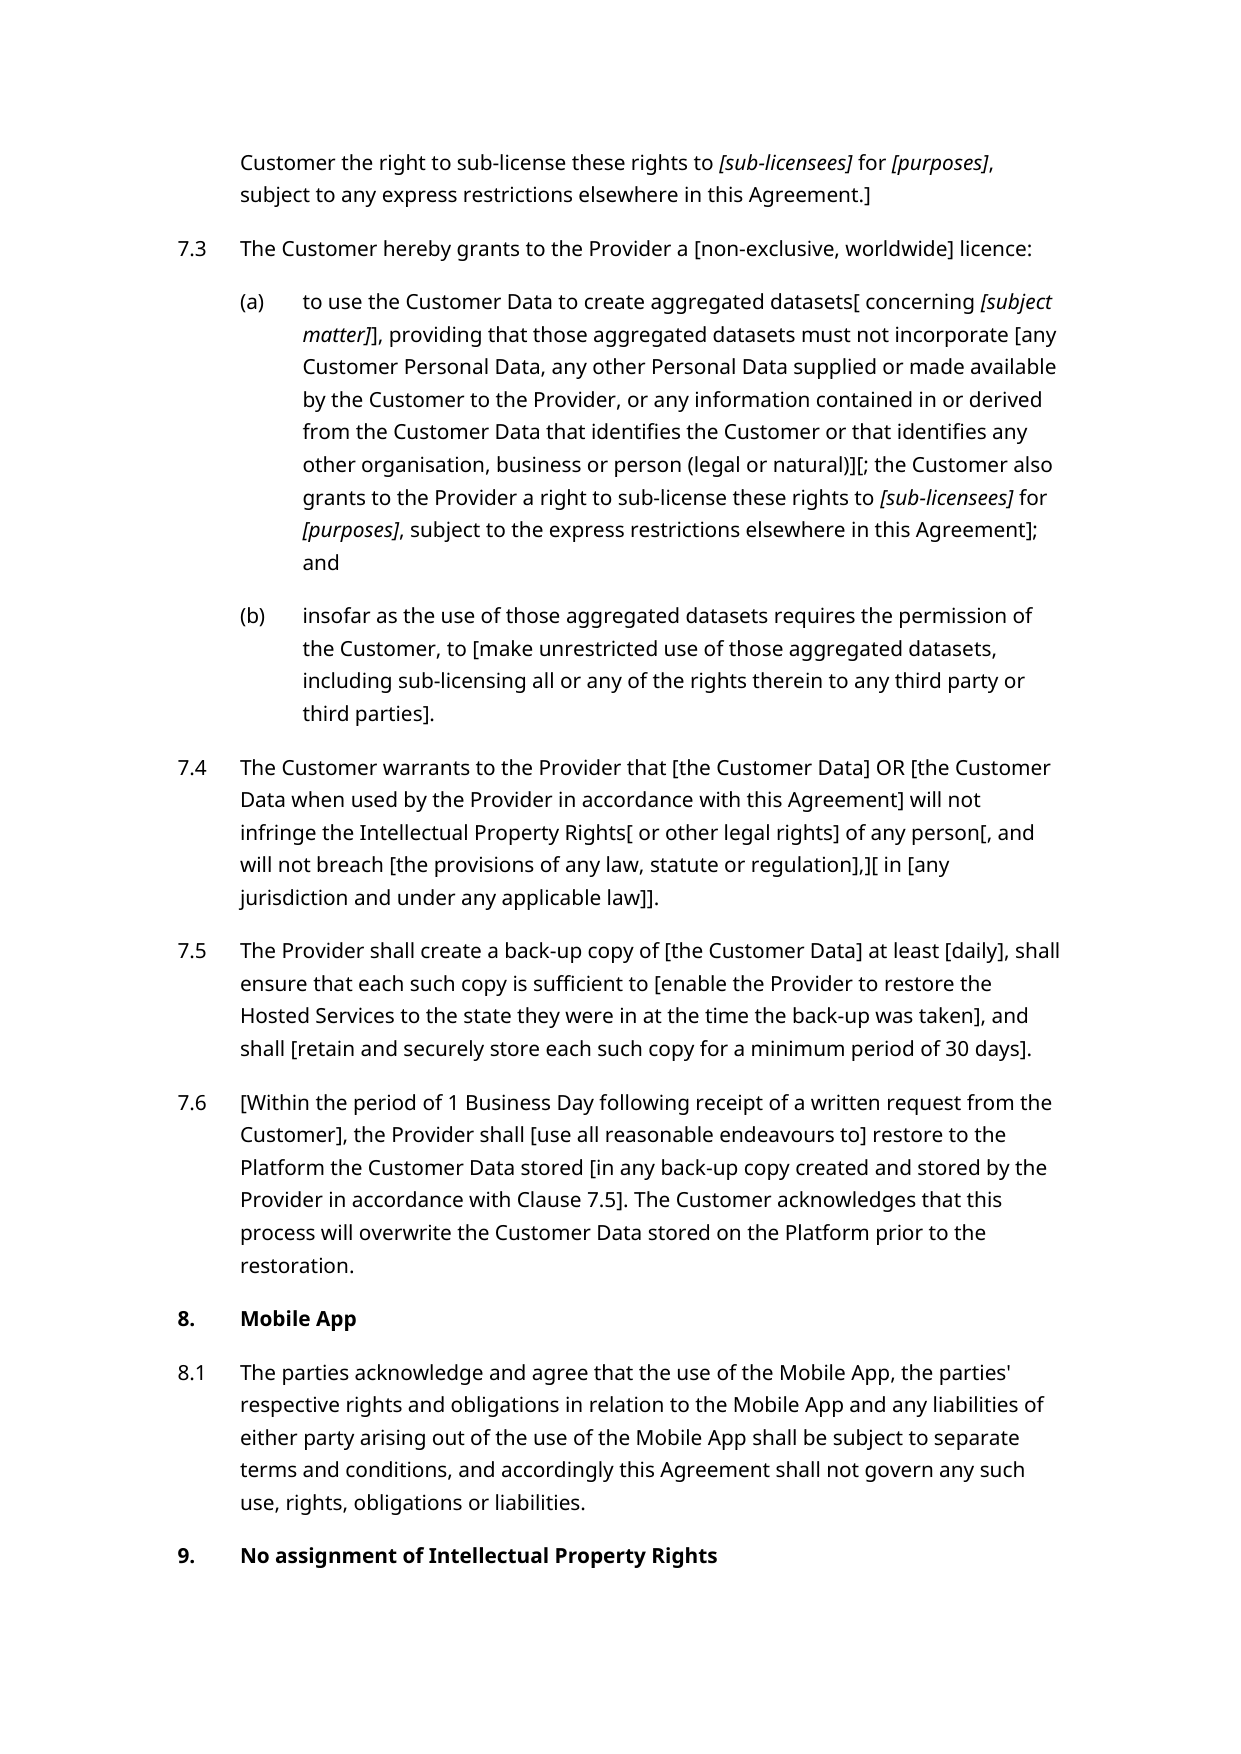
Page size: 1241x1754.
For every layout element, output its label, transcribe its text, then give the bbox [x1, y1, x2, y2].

text 7.4 The Customer warrants to the Provider that [the Customer Data] OR [the Customer Data when used by the Provider in accordance with this Agreement] will not infringe the Intellectual Property Rights[ or other legal rights] of any person[, and will not breach [the provisions of any law, statute or regulation],][ in [any jurisdiction and under any applicable law]]. [177, 753, 1063, 911]
text 7.5 The Provider shall create a back-up copy of [the Customer Data] at least [daily], shall ensure that each such copy is sufficient to [enable the Provider to restore the Hosted Services to the state they were in at the time the back-up was taken], and shall [retain and securely store each such copy for a minimum period of 30 days]. [177, 936, 1063, 1063]
subtitle 8. Mobile App [177, 1304, 1063, 1333]
text 8.1 The parties acknowledge and agree that the use of the Mobile App, the parties' respective rights and obligations in relation to the Mobile App and any liabilities of either party arising out of the use of the Mobile App shall be subject to separate terms and conditions, and accordingly this Agreement shall not govern any such use, rights, obligations or liabilities. [177, 1358, 1063, 1516]
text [177, 148, 1063, 209]
subtitle 9. No assignment of Intellectual Property Rights [177, 1541, 1063, 1570]
text 7.3 The Customer hereby grants to the Provider a [non-exclusive, worldwide] licence: [177, 234, 1063, 262]
text (a) to use the Customer Data to create aggregated datasets[ concerning [subject matter]], providing that those aggregated datasets must not incorporate [any Customer Personal Data, any other Personal Data supplied or made available by the Customer to the Provider, or any information contained in or derived from the Customer Data that identifies the Customer or that identifies any other organisation, business or person (legal or natural)][; the Customer also grants to the Provider a right to sub-license these rights to [sub-licensees] for [purposes], subject to the express restrictions elsewhere in this Agreement]; and [240, 287, 1063, 576]
text (b) insofar as the use of those aggregated datasets requires the permission of the Customer, to [make unrestricted use of those aggregated datasets, including sub-licensing all or any of the rights therein to any third party or third parties]. [240, 601, 1063, 728]
text 7.6 [Within the period of 1 Business Day following receipt of a written request from the Customer], the Provider shall [use all reasonable endeavours to] restore to the Platform the Customer Data stored [in any back-up copy created and stored by the Provider in accordance with Clause 7.5]. The Customer acknowledges that this process will overwrite the Customer Data stored on the Platform prior to the restoration. [177, 1088, 1063, 1279]
